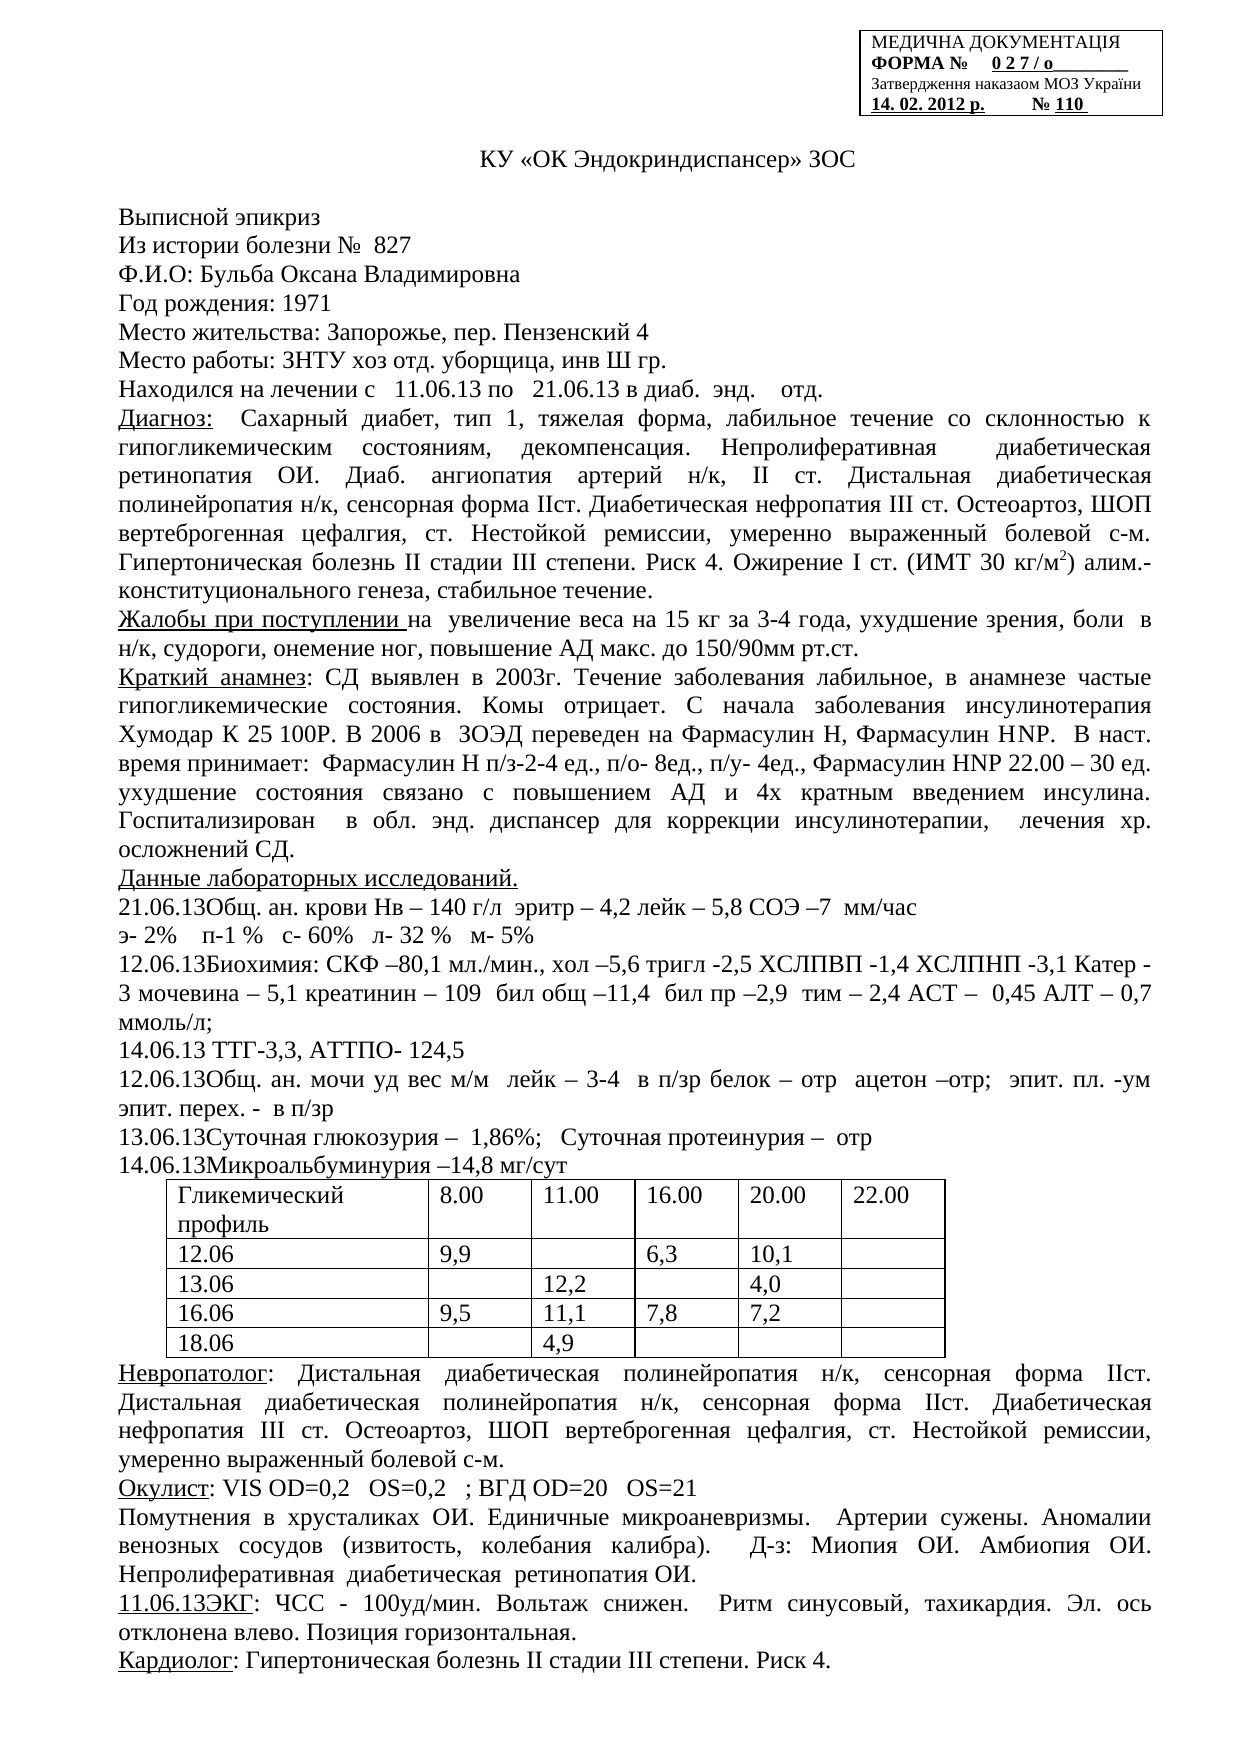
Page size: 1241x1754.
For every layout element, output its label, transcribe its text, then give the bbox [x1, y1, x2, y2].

table_cell [739, 1328, 841, 1357]
table_cell 9,5 [429, 1299, 531, 1327]
text 21.06.13Общ. ан. крови Нв – 140 г/л эритр – 4,2 лейк – 5,8 СОЭ –7 мм/час [118, 892, 1152, 921]
text Окулист: VIS OD=0,2 OS=0,2 ; ВГД OD=20 OS=21 [118, 1473, 1152, 1502]
subtitle Выписной эпикриз [118, 202, 1158, 231]
subtitle 14.06.13Микроальбуминурия –14,8 мг/сут [118, 1151, 1152, 1179]
table_cell [842, 1269, 944, 1297]
text Помутнения в хрусталиках ОИ. Единичные микроаневризмы. Артерии сужены. Аномалии венозных сосудов (извитость, колебания калибра). Д-з: Миопия ОИ. Амбиопия ОИ. Непролиферативная диабетическая ретинопатия ОИ. [118, 1502, 1152, 1588]
text Данные лабораторных исследований. [118, 863, 1152, 892]
table_cell 11,1 [532, 1299, 634, 1327]
table_cell 12.06 [167, 1239, 428, 1268]
table_header 8.00 [429, 1180, 531, 1238]
table_header Гликемический профиль [167, 1180, 428, 1238]
text Краткий анамнез: СД выявлен в 2003г. Течение заболевания лабильное, в анамнезе частые гипогликемические состояния. Комы отрицает. С начала заболевания инсулинотерапия Хумодар К 25 100Р. В 2006 в ЗОЭД переведен на Фармасулин Н, Фармасулин НNР. В наст. время принимает: Фармасулин Н п/з-2-4 ед., п/о- 8ед., п/у- 4ед., Фармасулин НNР 22.00 – 30 ед. ухудшение состояния связано с повышением АД и 4х кратным введением инсулина. Госпитализирован в обл. энд. диспансер для коррекции инсулинотерапии, лечения хр. осложнений СД. [118, 662, 1152, 863]
subtitle КУ «ОК Эндокриндиспансер» ЗОС [177, 144, 1158, 173]
table_cell [842, 1328, 944, 1357]
table_cell 9,9 [429, 1239, 531, 1268]
text Невропатолог: Дистальная диабетическая полинейропатия н/к, сенсорная форма IIст. Дистальная диабетическая полинейропатия н/к, сенсорная форма IIст. Диабетическая нефропатия III ст. Остеоартоз, ШОП вертеброгенная цефалгия, ст. Нестойкой ремиссии, умеренно выраженный болевой с-м. [118, 1358, 1152, 1473]
text Диагноз: Сахарный диабет, тип 1, тяжелая форма, лабильное течение со склонностью к гипогликемическим состояниям, декомпенсация. Непролиферативная диабетическая ретинопатия ОИ. Диаб. ангиопатия артерий н/к, II ст. Дистальная диабетическая полинейропатия н/к, сенсорная форма IIст. Диабетическая нефропатия III ст. Остеоартоз, ШОП вертеброгенная цефалгия, ст. Нестойкой ремиссии, умеренно выраженный болевой с-м. Гипертоническая болезнь II стадии III степени. Риск 4. Ожирение I ст. (ИМТ 30 кг/м2) алим.-конституционального генеза, стабильное течение. [118, 403, 1152, 604]
table_header 11.00 [532, 1180, 634, 1238]
text Находился на лечении с 11.06.13 по 21.06.13 в диаб. энд. отд. [118, 374, 1152, 403]
table_cell 12,2 [532, 1269, 634, 1297]
text 13.06.13Суточная глюкозурия – 1,86%; Суточная протеинурия – отр [118, 1122, 1152, 1151]
table_cell 16.06 [167, 1299, 428, 1327]
table_cell 4,9 [532, 1328, 634, 1357]
text Жалобы при поступлении на увеличение веса на 15 кг за 3-4 года, ухудшение зрения, боли в н/к, судороги, онемение ног, повышение АД макс. до 150/90мм рт.ст. [118, 604, 1152, 662]
table_cell 10,1 [739, 1239, 841, 1268]
table_header 20.00 [739, 1180, 841, 1238]
table_cell [429, 1328, 531, 1357]
table_cell 7,8 [636, 1299, 738, 1327]
table_cell 13.06 [167, 1269, 428, 1297]
table_cell [842, 1299, 944, 1327]
text 14.06.13 ТТГ-3,3, АТТПО- 124,5 [118, 1036, 1152, 1064]
table_cell 18.06 [167, 1328, 428, 1357]
text Место жительства: Запорожье, пер. Пензенский 4 [118, 317, 1152, 346]
subtitle Из истории болезни № 827 [118, 231, 1152, 259]
text Место работы: ЗНТУ хоз отд. уборщица, инв Ш гр. [118, 346, 1152, 374]
text э- 2% п-1 % с- 60% л- 32 % м- 5% [118, 921, 1152, 949]
table_header 22.00 [842, 1180, 944, 1238]
text 12.06.13Биохимия: СКФ –80,1 мл./мин., хол –5,6 тригл -2,5 ХСЛПВП -1,4 ХСЛПНП -3,1 Катер -3 мочевина – 5,1 креатинин – 109 бил общ –11,4 бил пр –2,9 тим – 2,4 АСТ – 0,45 АЛТ – 0,7 ммоль/л; [118, 949, 1152, 1036]
text Кардиолог: Гипертоническая болезнь II стадии III степени. Риск 4. [118, 1646, 1152, 1674]
table_cell [636, 1269, 738, 1297]
table_cell 6,3 [636, 1239, 738, 1268]
table_cell [532, 1239, 634, 1268]
text 11.06.13ЭКГ: ЧСС - 100уд/мин. Вольтаж снижен. Ритм синусовый, тахикардия. Эл. ось отклонена влево. Позиция горизонтальная. [118, 1588, 1152, 1646]
table_cell [842, 1239, 944, 1268]
table_cell 4,0 [739, 1269, 841, 1297]
table_cell [636, 1328, 738, 1357]
table_header 16.00 [636, 1180, 738, 1238]
subtitle Ф.И.О: Бульба Оксана Владимировна [118, 259, 1152, 288]
table_cell [429, 1269, 531, 1297]
table_cell 7,2 [739, 1299, 841, 1327]
text Год рождения: 1971 [118, 288, 1152, 317]
subtitle 12.06.13Общ. ан. мочи уд вес м/м лейк – 3-4 в п/зр белок – отр ацетон –отр; эпит. пл. -ум эпит. перех. - в п/зр [118, 1064, 1152, 1122]
